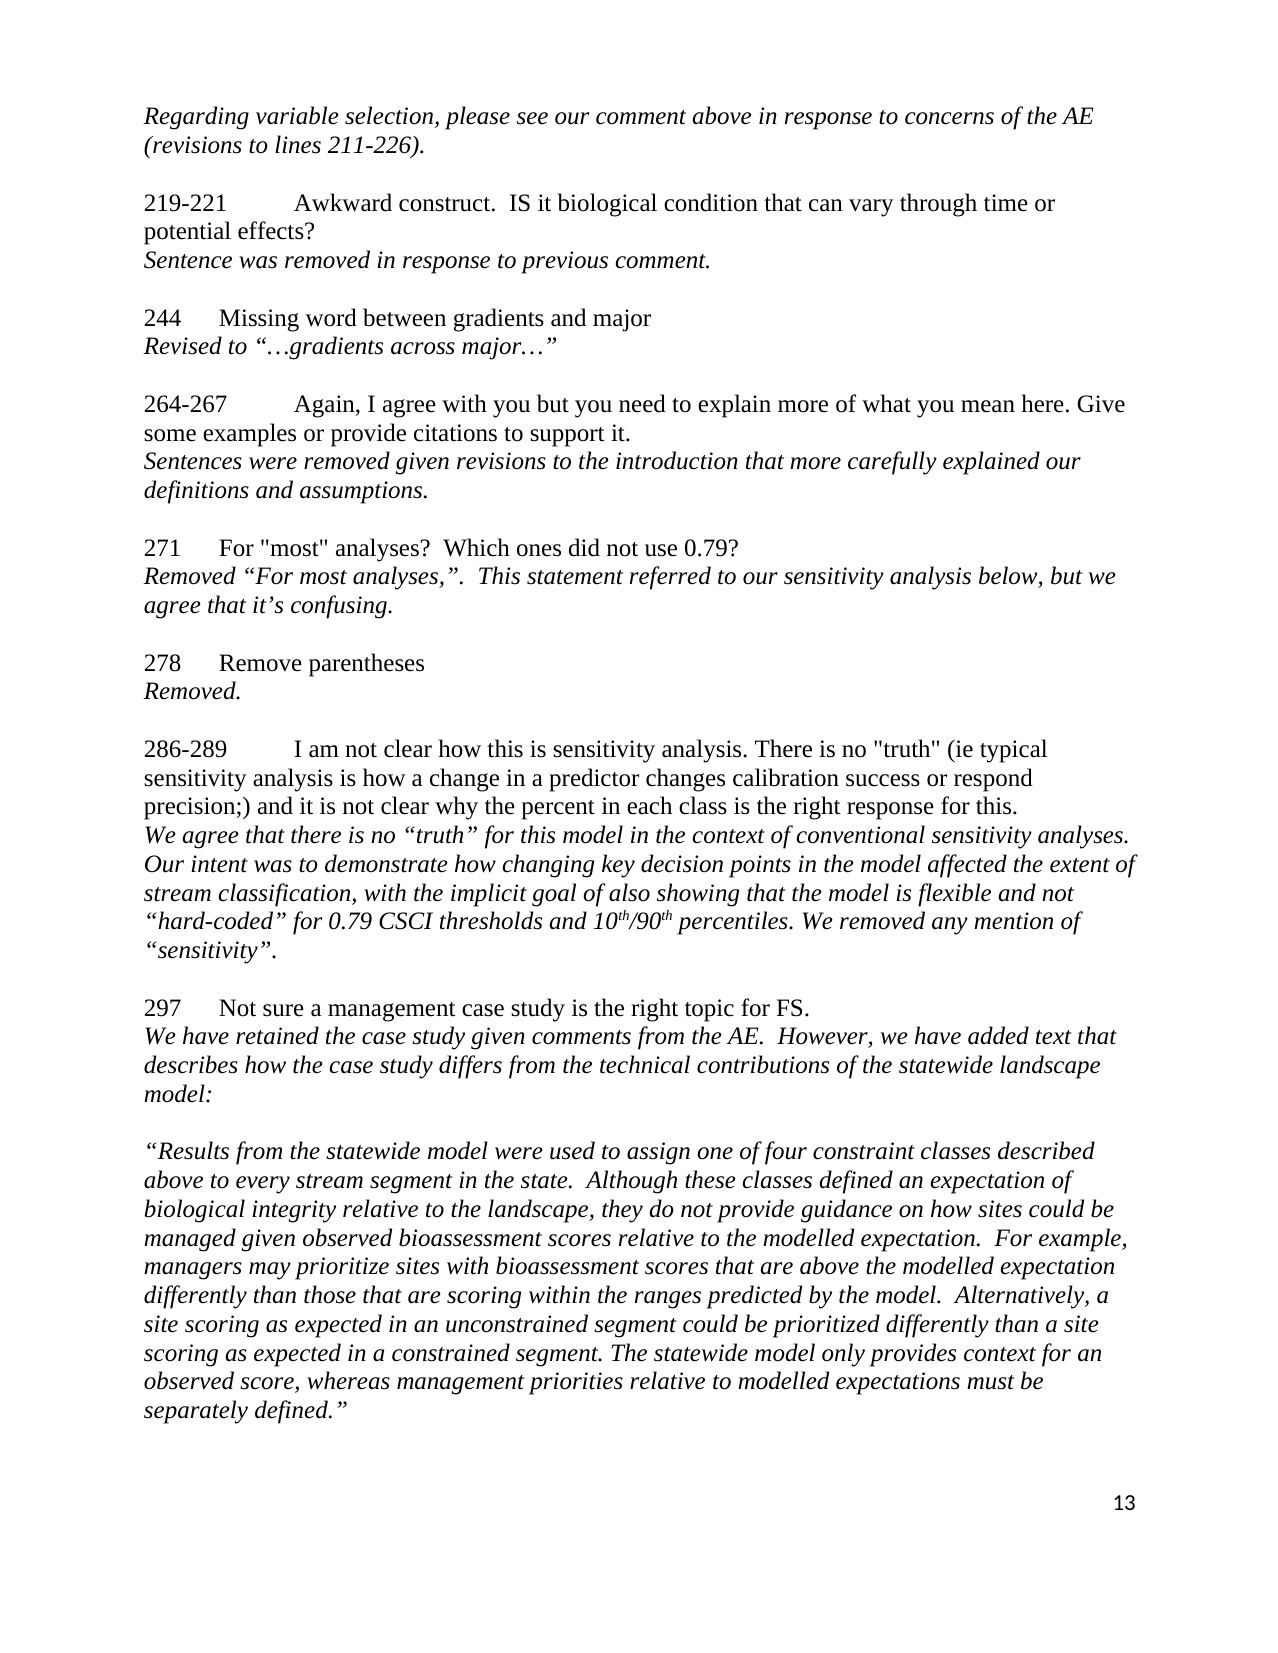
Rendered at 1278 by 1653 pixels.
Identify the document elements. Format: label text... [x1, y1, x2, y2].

text 219-221 Awkward construct. IS it biological condition that can vary through time or potential effects? [144, 188, 1135, 245]
text We have retained the case study given comments from the AE. However, we have added text that describes how the case study differs from the technical contributions of the statewide landscape model: [144, 1021, 1135, 1108]
text 286-289 I am not clear how this is sensitivity analysis. There is no "truth" (ie typical sensitivity analysis is how a change in a predictor changes calibration success or respond precision;) and it is not clear why the percent in each class is the right response for this. [144, 734, 1135, 820]
text 278 Remove parentheses [144, 648, 1135, 676]
text Removed. [144, 676, 1135, 705]
text 264-267 Again, I agree with you but you need to explain more of what you mean here. Give some examples or provide citations to support it. [144, 389, 1135, 446]
text Revised to “…gradients across major…” [144, 331, 1135, 360]
text We agree that there is no “truth” for this model in the context of conventional sensitivity analyses. Our intent was to demonstrate how changing key decision points in the model affected the extent of stream classification, with the implicit goal of also showing that the model is flexible and not “hard-coded” for 0.79 CSCI thresholds and 10th/90th percentiles. We removed any mention of “sensitivity”. [144, 820, 1135, 964]
text 244 Missing word between gradients and major [144, 303, 1135, 331]
text Regarding variable selection, please see our comment above in response to concerns of the AE (revisions to lines 211-226). [144, 101, 1135, 159]
text 297 Not sure a management case study is the right topic for FS. [144, 993, 1135, 1021]
text Sentence was removed in response to previous comment. [144, 245, 1135, 274]
text 271 For "most" analyses? Which ones did not use 0.79? [144, 533, 1135, 561]
text Sentences were removed given revisions to the introduction that more carefully explained our definitions and assumptions. [144, 446, 1135, 504]
text Removed “For most analyses,”. This statement referred to our sensitivity analysis below, but we agree that it’s confusing. [144, 561, 1135, 619]
